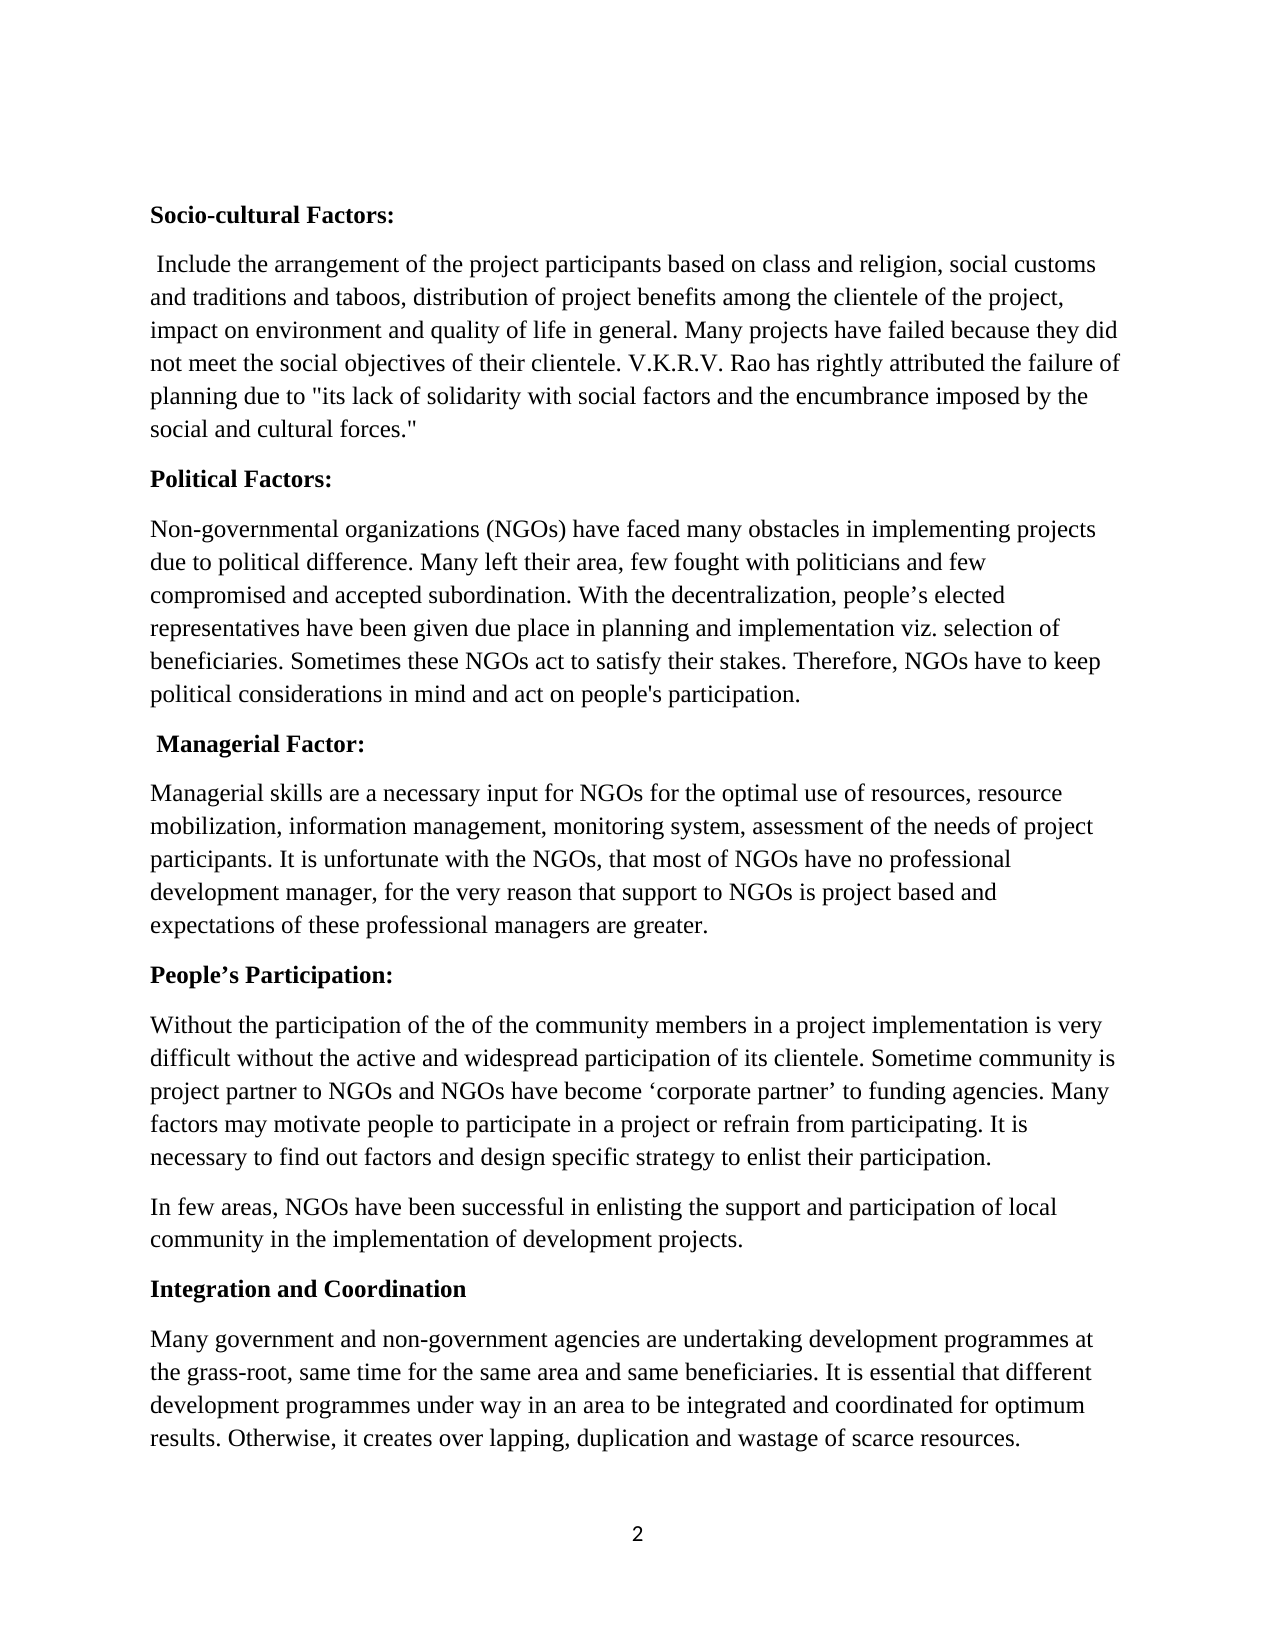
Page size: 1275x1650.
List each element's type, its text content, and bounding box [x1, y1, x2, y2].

text Managerial skills are a necessary input for NGOs for the optimal use of resources, resource mobilization, information management, monitoring system, assessment of the needs of project participants. It is unfortunate with the NGOs, that most of NGOs have no professional development manager, for the very reason that support to NGOs is project based and expectations of these professional managers are greater. [150, 778, 1125, 939]
text Socio-cultural Factors: [150, 200, 1125, 228]
text In few areas, NGOs have been successful in enlisting the support and participation of local community in the implementation of development projects. [150, 1192, 1125, 1253]
text People’s Participation: [150, 960, 1125, 989]
text Non-governmental organizations (NGOs) have faced many obstacles in implementing projects due to political difference. Many left their area, few fought with politicians and few compromised and accepted subordination. With the decentralization, people’s elected representatives have been given due place in planning and implementation viz. selection of beneficiaries. Sometimes these NGOs act to satisfy their stakes. Therefore, NGOs have to keep political considerations in mind and act on people's participation. [150, 514, 1125, 708]
text Many government and non-government agencies are undertaking development programmes at the grass-root, same time for the same area and same beneficiaries. It is essential that different development programmes under way in an area to be integrated and coordinated for optimum results. Otherwise, it creates over lapping, duplication and wastage of scarce resources. [150, 1324, 1125, 1452]
text Without the participation of the of the community members in a project implementation is very difficult without the active and widespread participation of its clientele. Sometime community is project partner to NGOs and NGOs have become ‘corporate partner’ to funding agencies. Many factors may motivate people to participate in a project or refrain from participating. It is necessary to find out factors and design specific strategy to enlist their participation. [150, 1010, 1125, 1171]
text Integration and Coordination [150, 1274, 1125, 1303]
text Include the arrangement of the project participants based on class and religion, social customs and traditions and taboos, distribution of project benefits among the clientele of the project, impact on environment and quality of life in general. Many projects have failed because they did not meet the social objectives of their clientele. V.K.R.V. Rao has rightly attributed the failure of planning due to "its lack of solidarity with social factors and the encumbrance imposed by the social and cultural forces." [150, 249, 1125, 443]
text Political Factors: [150, 464, 1125, 493]
text Managerial Factor: [150, 729, 1125, 757]
